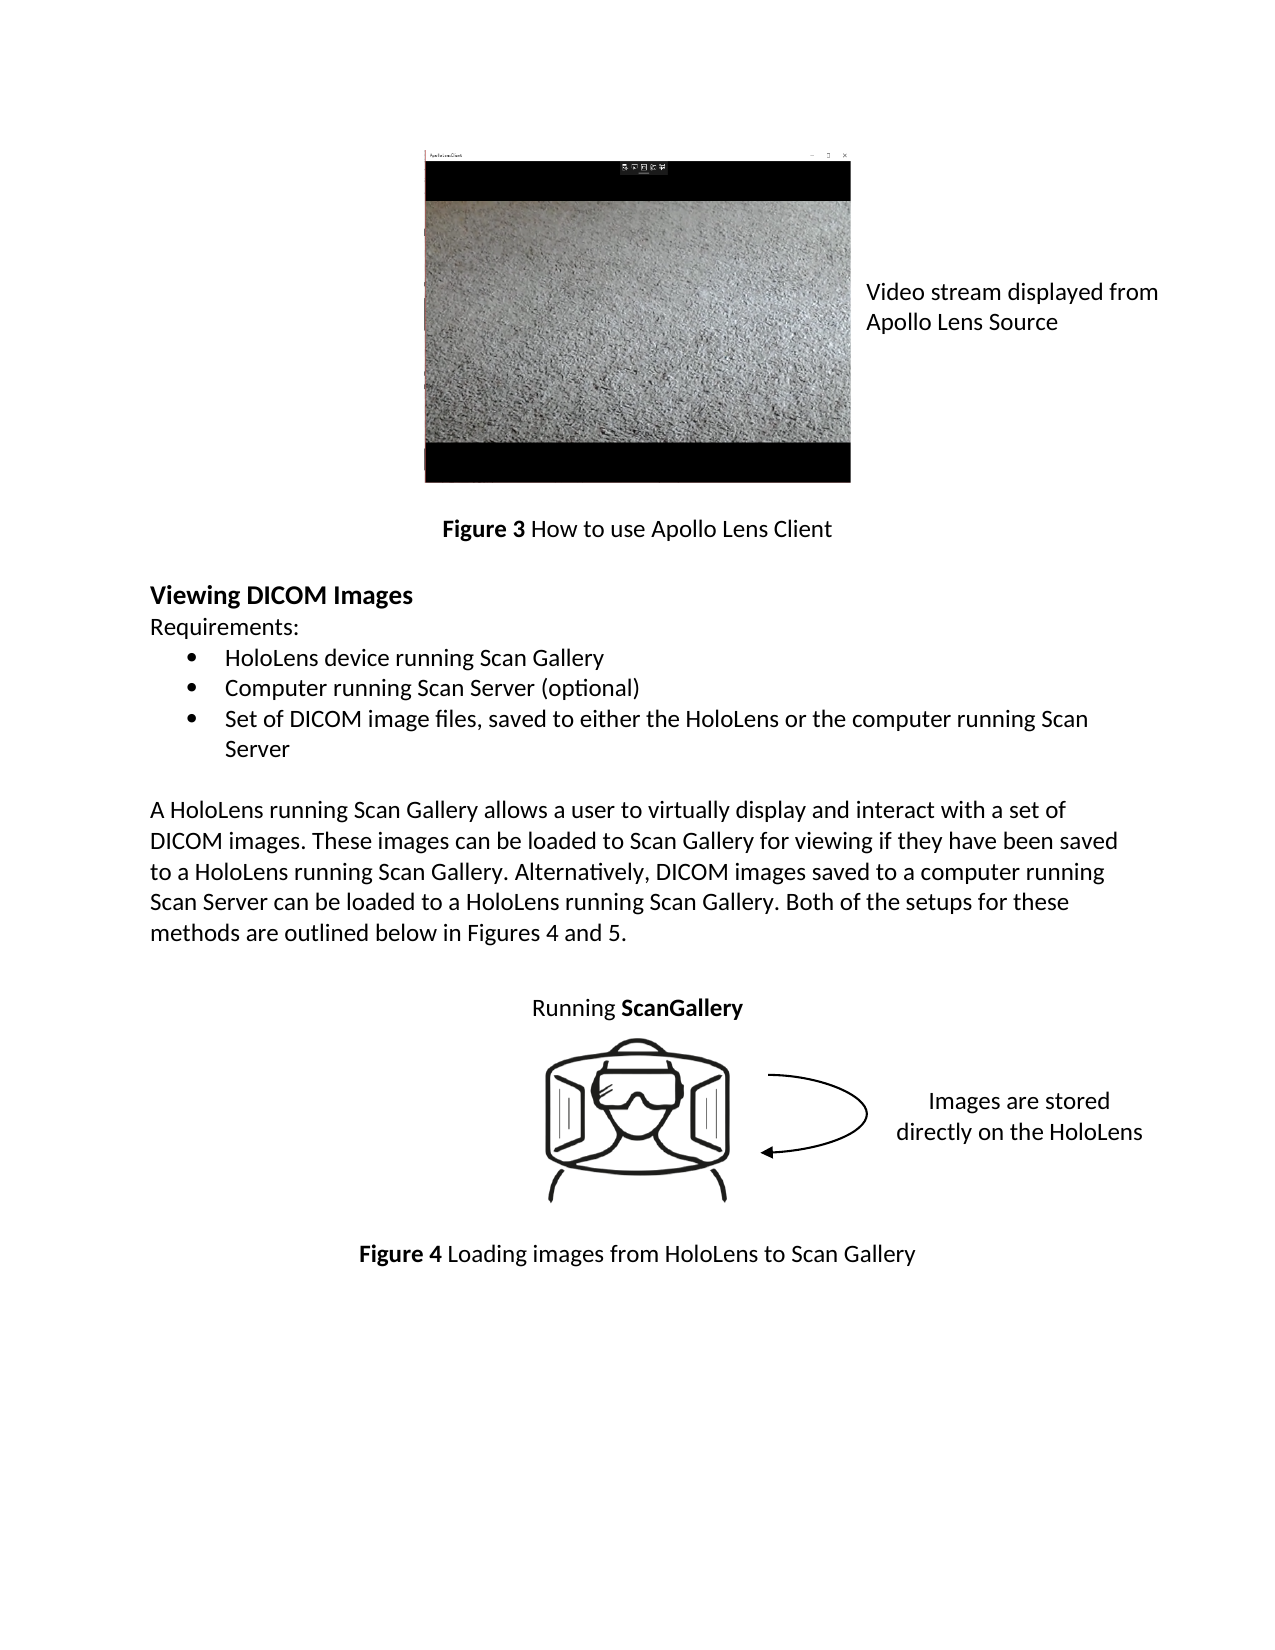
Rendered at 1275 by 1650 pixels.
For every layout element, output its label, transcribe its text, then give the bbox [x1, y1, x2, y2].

subtitle Viewing DICOM Images [150, 578, 1125, 611]
picture [424, 150, 851, 483]
text Figure 3 How to use Apollo Lens Client [150, 513, 1125, 544]
list HoloLens device running Scan Gallery [187, 642, 1125, 672]
text Figure 4 Loading images from HoloLens to Scan Gallery [150, 1238, 1125, 1268]
text Requirements: [150, 611, 1125, 642]
list Computer running Scan Server (optional) [187, 672, 1125, 703]
list Set of DICOM image files, saved to either the HoloLens or the computer running Scan Server [187, 703, 1125, 794]
picture [522, 1031, 753, 1238]
text A HoloLens running Scan Gallery allows a user to virtually display and interact with a set of DICOM images. These images can be loaded to Scan Gallery for viewing if they have been saved to a HoloLens running Scan Gallery. Alternatively, DICOM images saved to a computer running Scan Server can be loaded to a HoloLens running Scan Gallery. Both of the setups for these methods are outlined below in Figures 4 and 5. [150, 794, 1125, 947]
